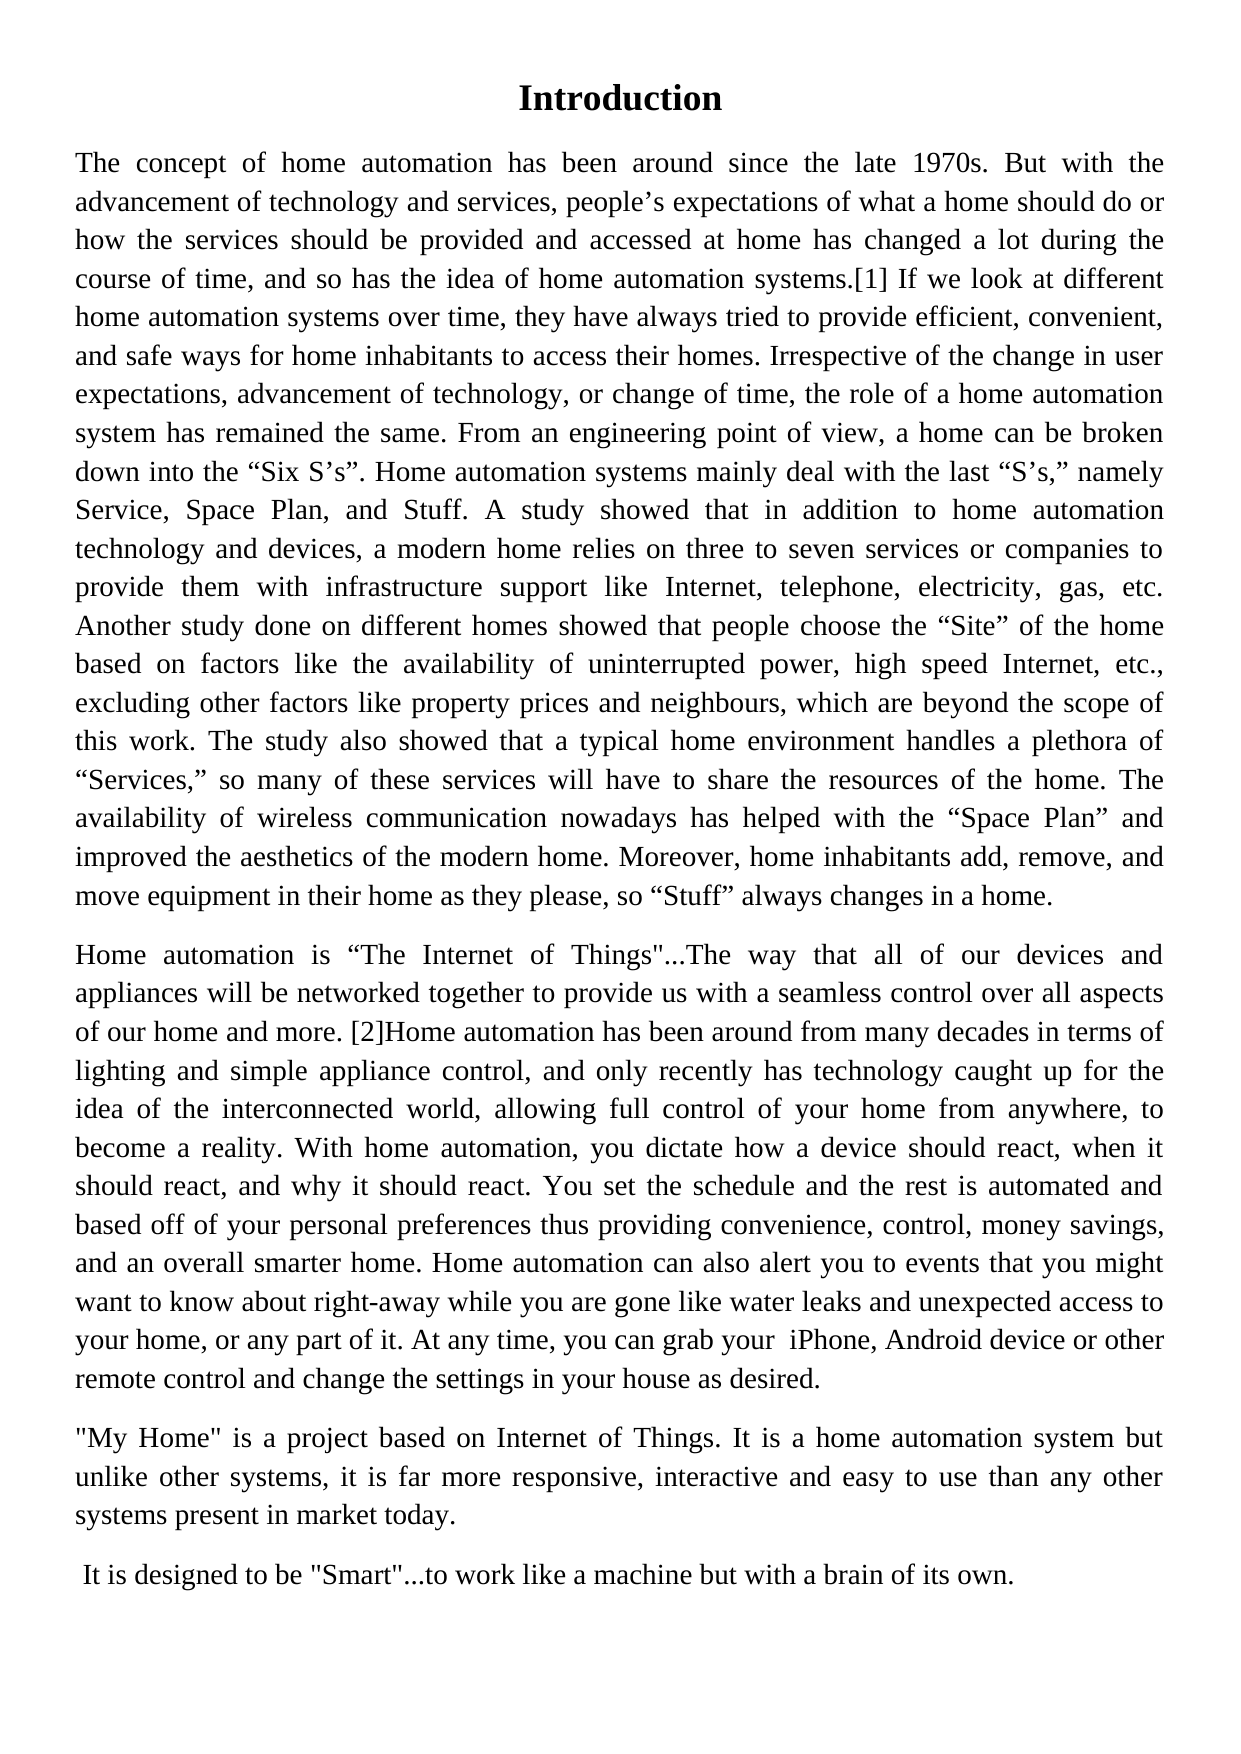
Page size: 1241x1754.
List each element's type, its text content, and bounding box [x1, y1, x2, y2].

text The concept of home automation has been around since the late 1970s. But with the advancement of technology and services, people’s expectations of what a home should do or how the services should be provided and accessed at home has changed a lot during the course of time, and so has the idea of home automation systems.[1] If we look at different home automation systems over time, they have always tried to provide efficient, convenient, and safe ways for home inhabitants to access their homes. Irrespective of the change in user expectations, advancement of technology, or change of time, the role of a home automation system has remained the same. From an engineering point of view, a home can be broken down into the “Six S’s”. Home automation systems mainly deal with the last “S’s,” namely Service, Space Plan, and Stuff. A study showed that in addition to home automation technology and devices, a modern home relies on three to seven services or companies to provide them with infrastructure support like Internet, telephone, electricity, gas, etc. Another study done on different homes showed that people choose the “Site” of the home based on factors like the availability of uninterrupted power, high speed Internet, etc., excluding other factors like property prices and neighbours, which are beyond the scope of this work. The study also showed that a typical home environment handles a plethora of “Services,” so many of these services will have to share the resources of the home. The availability of wireless communication nowadays has helped with the “Space Plan” and improved the aesthetics of the modern home. Moreover, home inhabitants add, remove, and move equipment in their home as they please, so “Stuff” always changes in a home. [75, 145, 1165, 911]
text "My Home" is a project based on Internet of Things. It is a home automation system but unlike other systems, it is far more responsive, interactive and easy to use than any other systems present in market today. [75, 1420, 1165, 1531]
text Home automation is “The Internet of Things"...The way that all of our devices and appliances will be networked together to provide us with a seamless control over all aspects of our home and more. [2]Home automation has been around from many decades in terms of lighting and simple appliance control, and only recently has technology caught up for the idea of the interconnected world, allowing full control of your home from anywhere, to become a reality. With home automation, you dictate how a device should react, when it should react, and why it should react. You set the schedule and the rest is automated and based off of your personal preferences thus providing convenience, control, money savings, and an overall smarter home. Home automation can also alert you to events that you might want to know about right-away while you are gone like water leaks and unexpected access to your home, or any part of it. At any time, you can grab your iPhone, Android device or other remote control and change the settings in your house as desired. [75, 937, 1165, 1394]
text Introduction [75, 75, 1165, 118]
text It is designed to be "Smart"...to work like a machine but with a brain of its own. [75, 1557, 1165, 1590]
